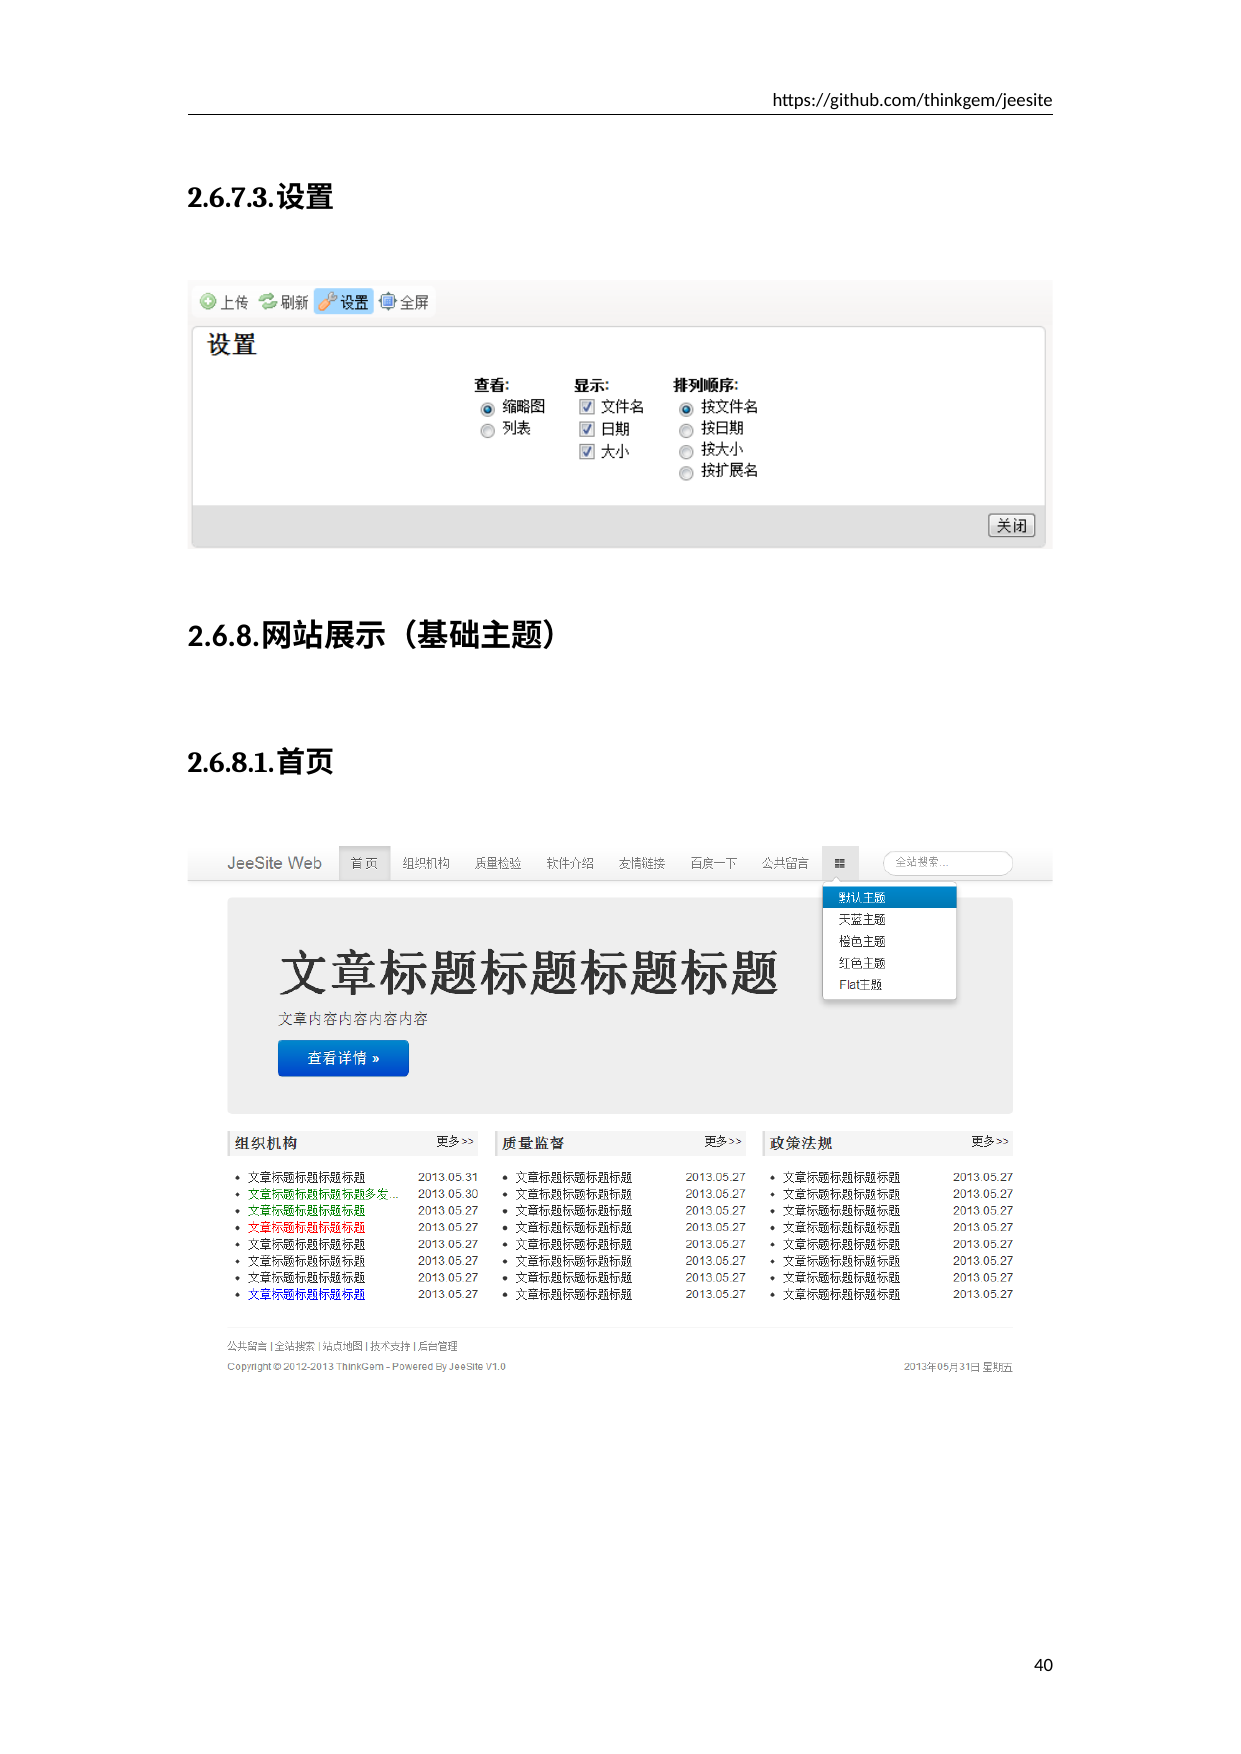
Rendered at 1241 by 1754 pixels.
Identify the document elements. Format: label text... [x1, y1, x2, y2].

subtitle 网站展示（基础主题） [187, 600, 1053, 665]
picture [187, 846, 1053, 1384]
picture [187, 280, 1053, 549]
subtitle 首页 [187, 727, 1053, 792]
subtitle 设置 [187, 162, 1053, 227]
